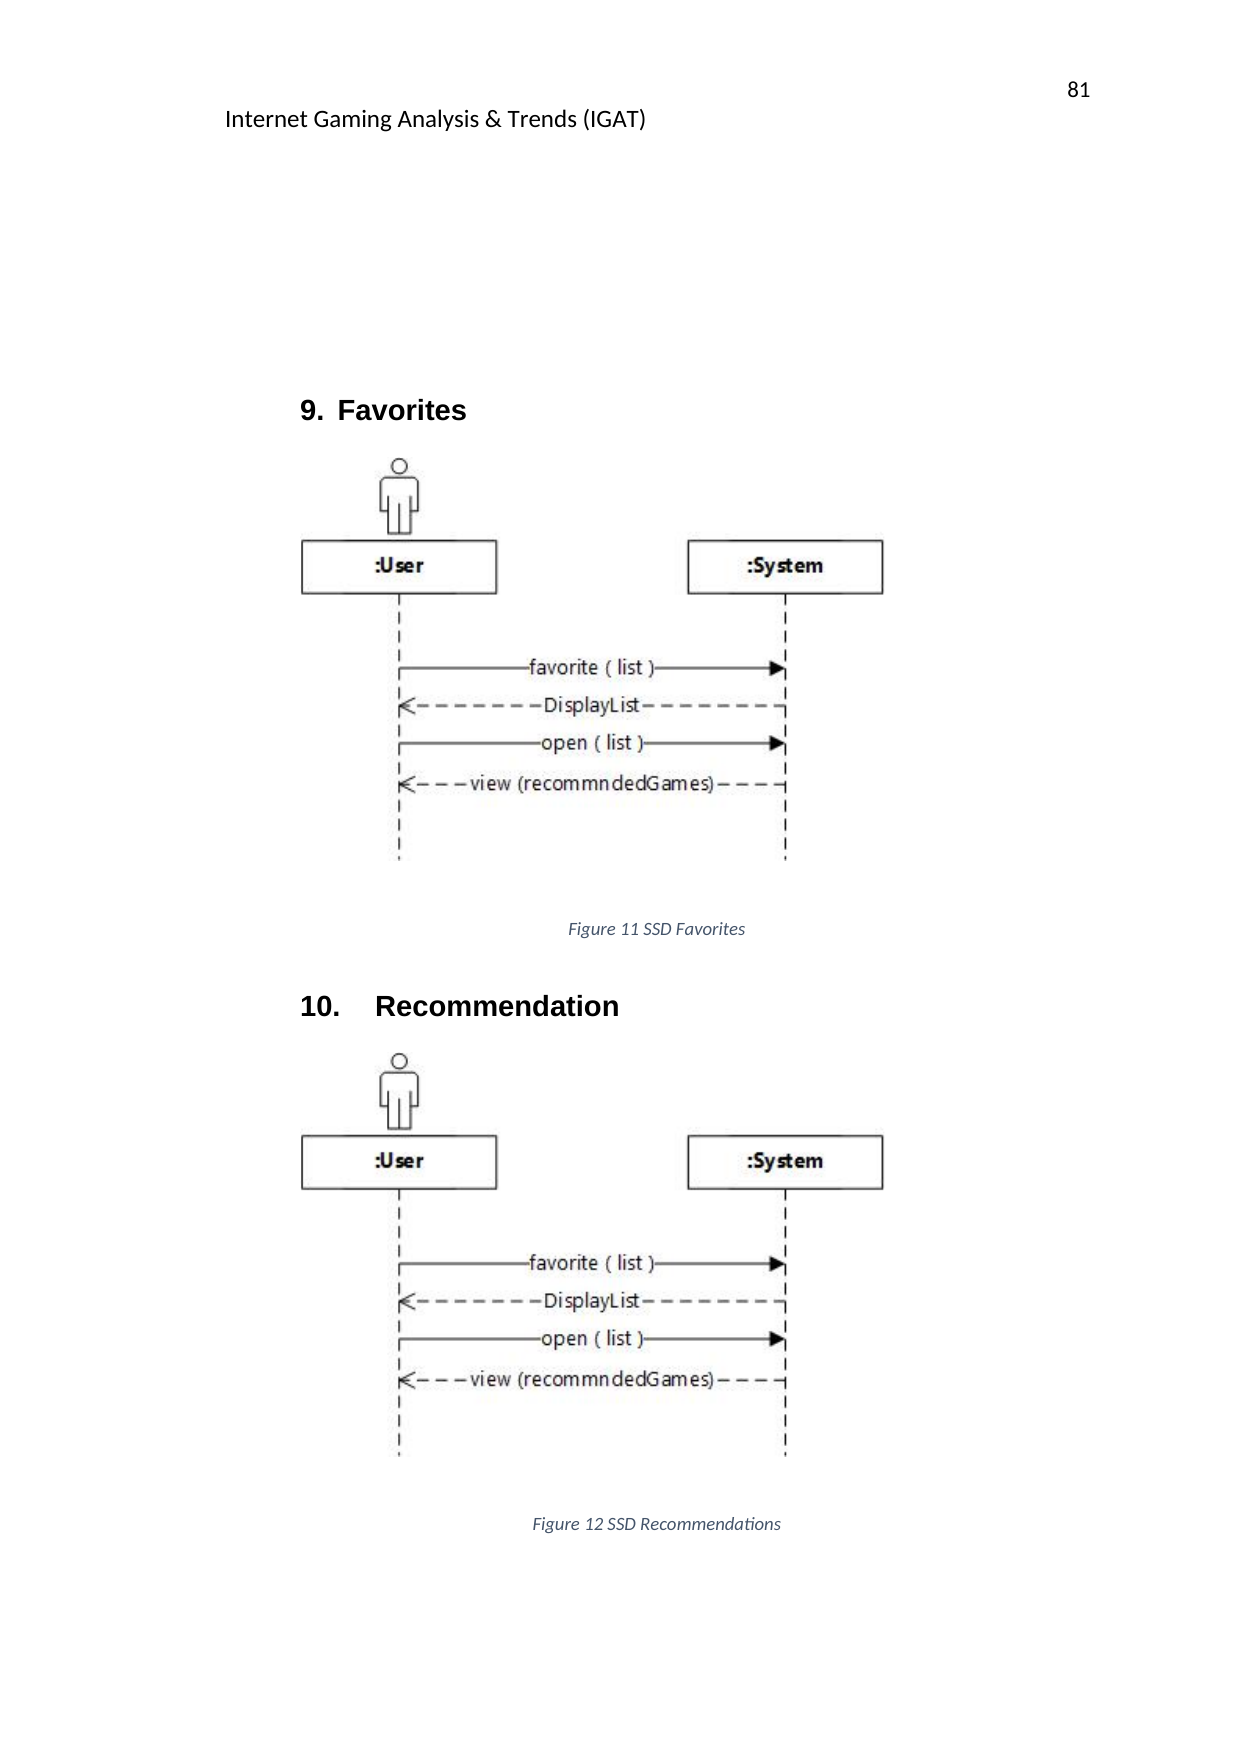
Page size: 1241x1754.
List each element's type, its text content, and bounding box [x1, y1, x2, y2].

picture [300, 457, 885, 861]
list Favorites [300, 393, 1090, 427]
picture [300, 1052, 885, 1457]
list Recommendation [300, 988, 1090, 1022]
